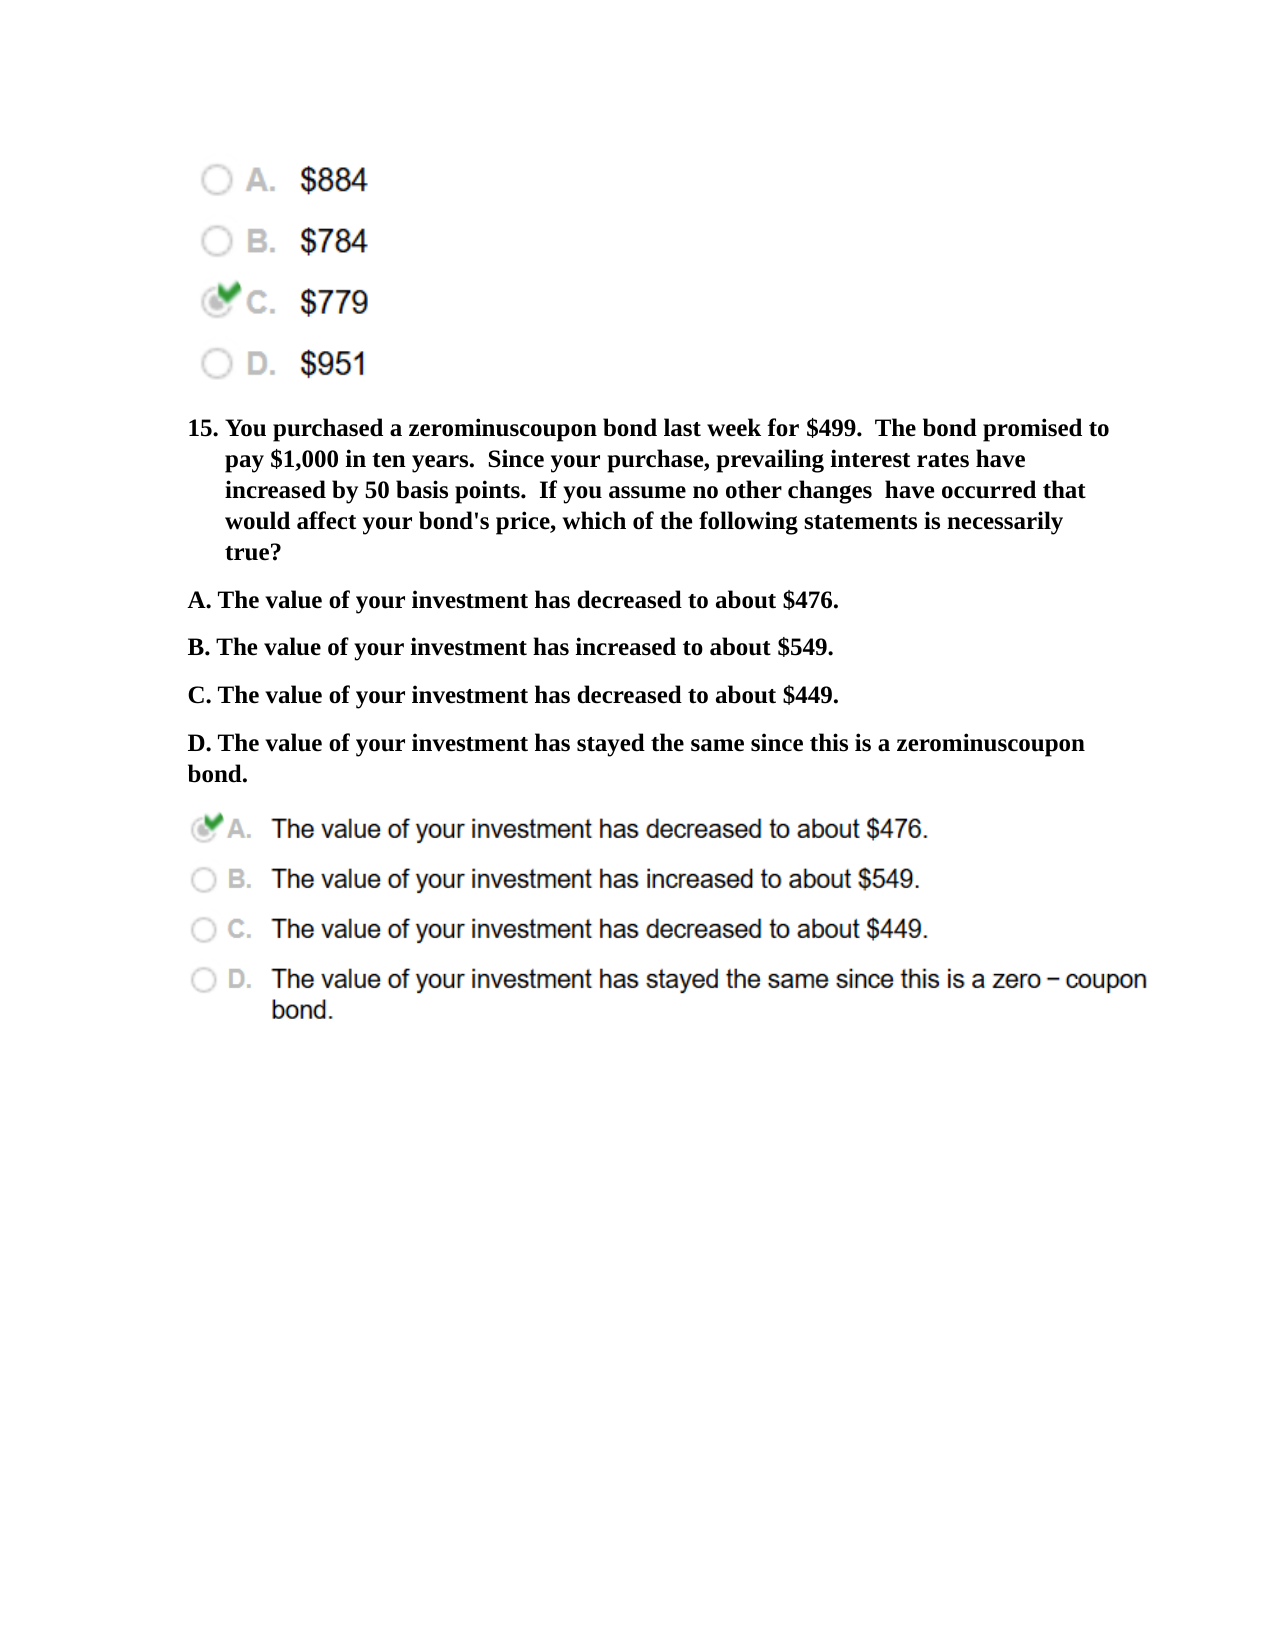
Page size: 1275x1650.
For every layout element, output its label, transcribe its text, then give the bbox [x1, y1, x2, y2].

list You purchased a zerominuscoupon bond last week for​ $499. The bond promised to pay​ $1,000 in ten years. Since your​ purchase, prevailing interest rates have increased by 50 basis points. If you assume no other changes have occurred that would affect your​ bond's price, which of the following statements is necessarily​ true? [187, 413, 1125, 566]
text D. The value of your investment has stayed the same since this is a zerominuscoupon bond. [187, 728, 1125, 788]
picture [187, 806, 1163, 1033]
picture [187, 150, 389, 394]
text C. The value of your investment has decreased to about​ $449. [187, 680, 1125, 709]
text B. The value of your investment has increased to about​ $549. [187, 632, 1125, 661]
text A. The value of your investment has decreased to about​ $476. [187, 585, 1125, 613]
